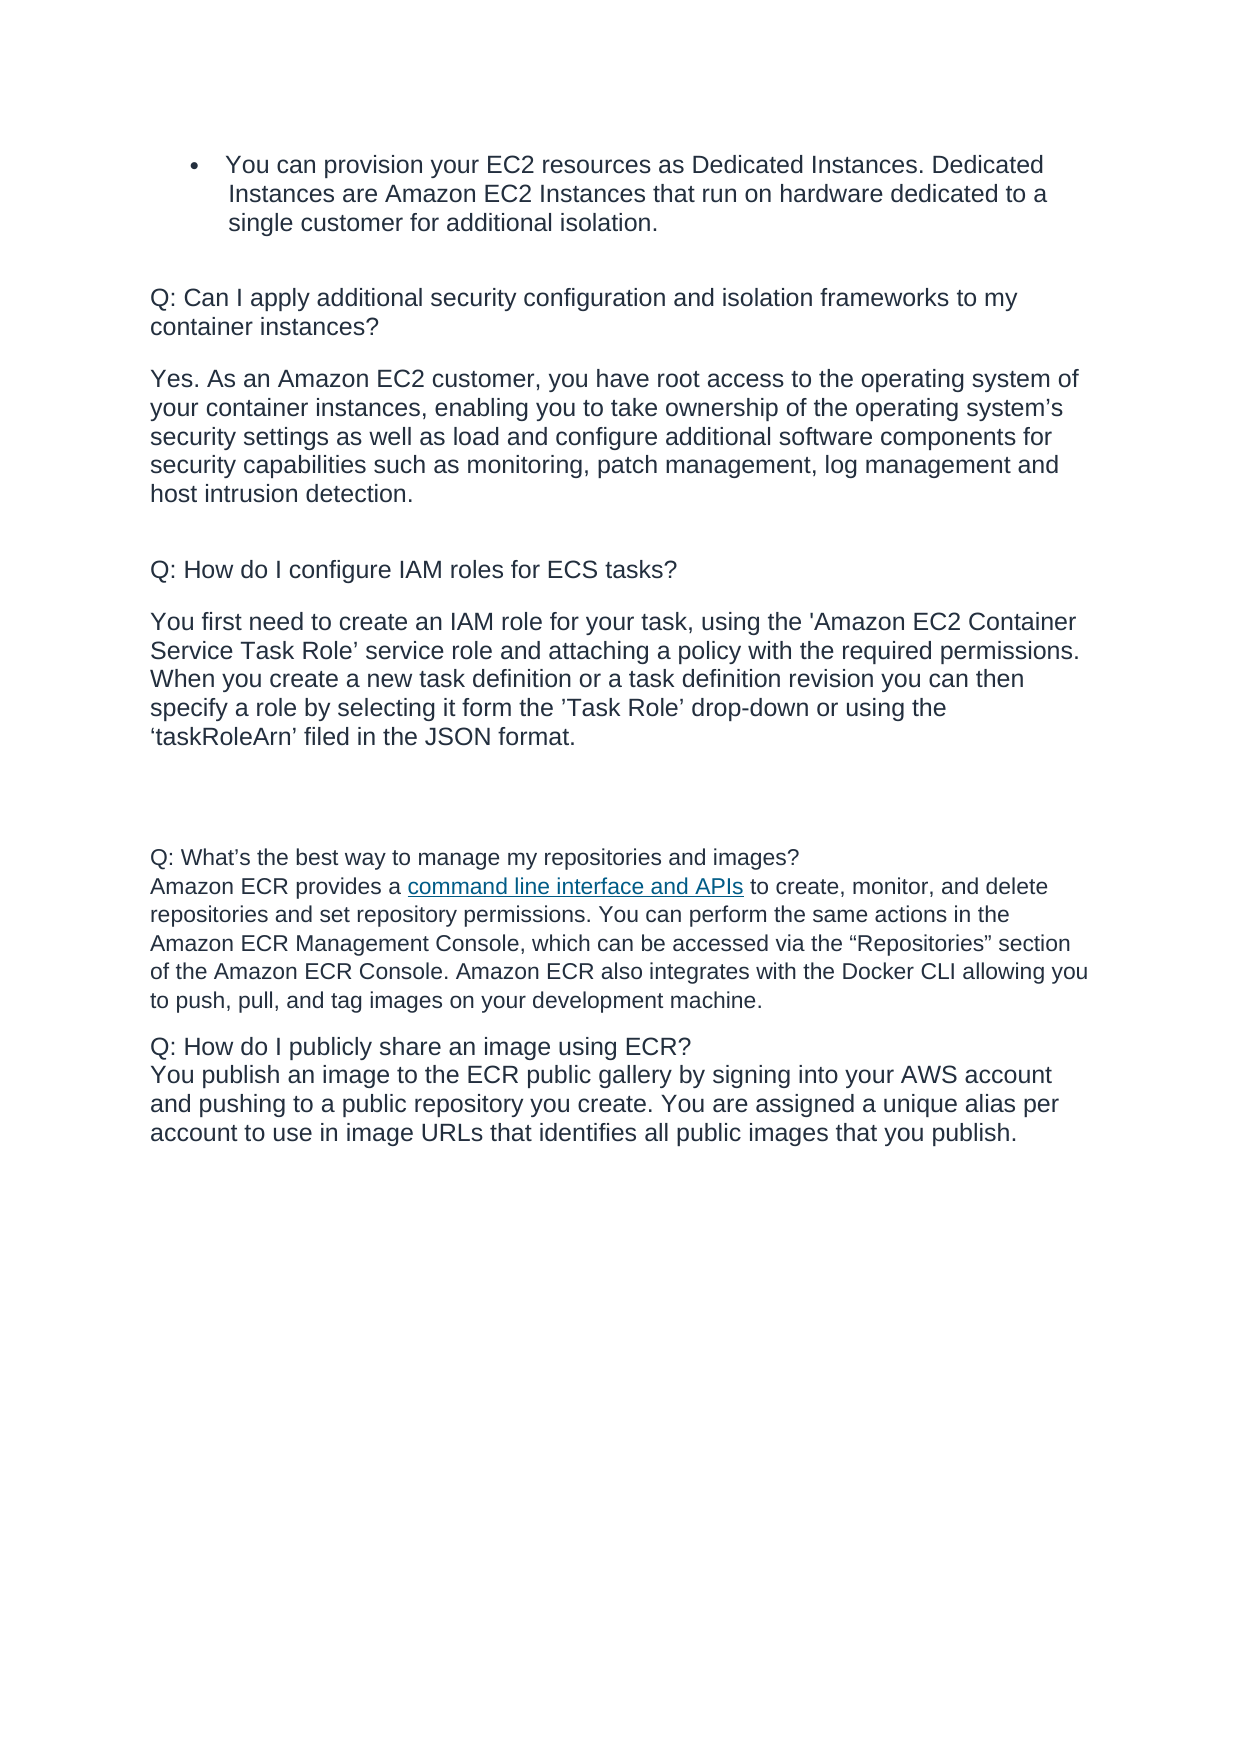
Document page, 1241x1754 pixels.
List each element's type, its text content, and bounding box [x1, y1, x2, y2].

text Q: Can I apply additional security configuration and isolation frameworks to my container instances? [150, 283, 1090, 341]
text Yes. As an Amazon EC2 customer, you have root access to the operating system of your container instances, enabling you to take ownership of the operating system’s security settings as well as load and configure additional software components for security capabilities such as monitoring, patch management, log management and host intrusion detection. [150, 364, 1090, 508]
text Q: What’s the best way to manage my repositories and images? Amazon ECR provides a command line interface and APIs to create, monitor, and delete repositories and set repository permissions. You can perform the same actions in the Amazon ECR Management Console, which can be accessed via the “Repositories” section of the Amazon ECR Console. Amazon ECR also integrates with the Docker CLI allowing you to push, pull, and tag images on your development machine. [150, 844, 1090, 1013]
text Q: How do I publicly share an image using ECR? [150, 1032, 1090, 1060]
text Q: How do I configure IAM roles for ECS tasks? [150, 555, 1090, 583]
list You can provision your EC2 resources as Dedicated Instances. Dedicated Instances are Amazon EC2 Instances that run on hardware dedicated to a single customer for additional isolation. [191, 150, 1090, 236]
text You publish an image to the ECR public gallery by signing into your AWS account and pushing to a public repository you create. You are assigned a unique alias per account to use in image URLs that identifies all public images that you publish. [150, 1060, 1090, 1147]
text You first need to create an IAM role for your task, using the 'Amazon EC2 Container Service Task Role’ service role and attaching a policy with the required permissions. When you create a new task definition or a task definition revision you can then specify a role by selecting it form the ’Task Role’ drop-down or using the ‘taskRoleArn’ filed in the JSON format. [150, 607, 1090, 751]
